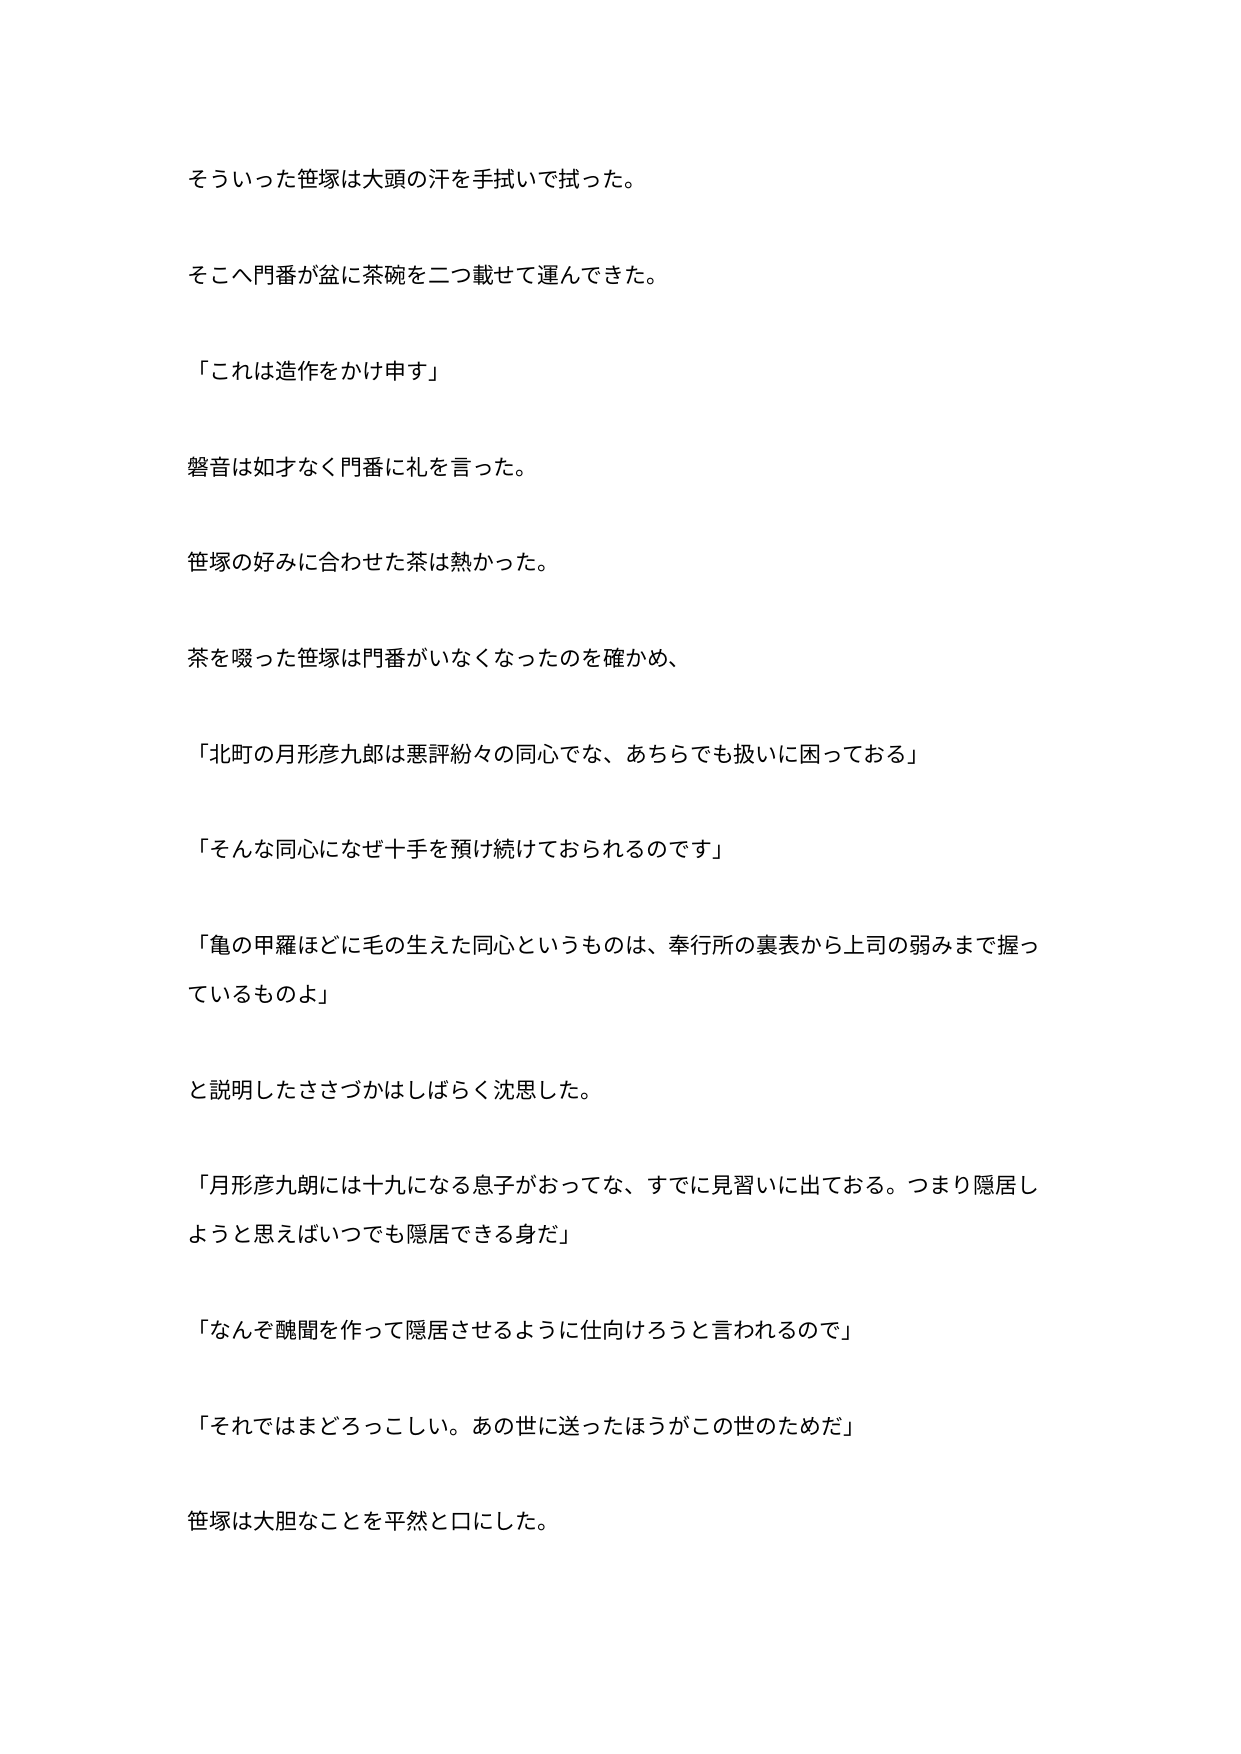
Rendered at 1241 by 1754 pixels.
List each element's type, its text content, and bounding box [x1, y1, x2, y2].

text そこへ門番が盆に茶碗を二つ載せて運んできた。 [187, 258, 1053, 290]
text 「亀の甲羅ほどに毛の生えた同心というものは、奉行所の裏表から上司の弱みまで握っているものよ」 [187, 928, 1053, 1009]
text 「これは造作をかけ申す」 [187, 353, 1053, 386]
text 笹塚は大胆なことを平然と口にした。 [187, 1504, 1053, 1536]
text 「北町の月形彦九郎は悪評紛々の同心でな、あちらでも扱いに困っておる」 [187, 736, 1053, 769]
text と説明したささづかはしばらく沈思した。 [187, 1072, 1053, 1105]
text 「なんぞ醜聞を作って隠居させるように仕向けろうと言われるので」 [187, 1312, 1053, 1345]
text 茶を啜った笹塚は門番がいなくなったのを確かめ、 [187, 641, 1053, 673]
text 「そんな同心になぜ十手を預け続けておられるのです」 [187, 832, 1053, 864]
text 「それではまどろっこしい。あの世に送ったほうがこの世のためだ」 [187, 1408, 1053, 1441]
text そういった笹塚は大頭の汗を手拭いで拭った。 [187, 162, 1053, 194]
text 笹塚の好みに合わせた茶は熱かった。 [187, 545, 1053, 577]
text 磐音は如才なく門番に礼を言った。 [187, 449, 1053, 482]
text 「月形彦九朗には十九になる息子がおってな、すでに見習いに出ておる。つまり隠居しようと思えばいつでも隠居できる身だ」 [187, 1168, 1053, 1249]
